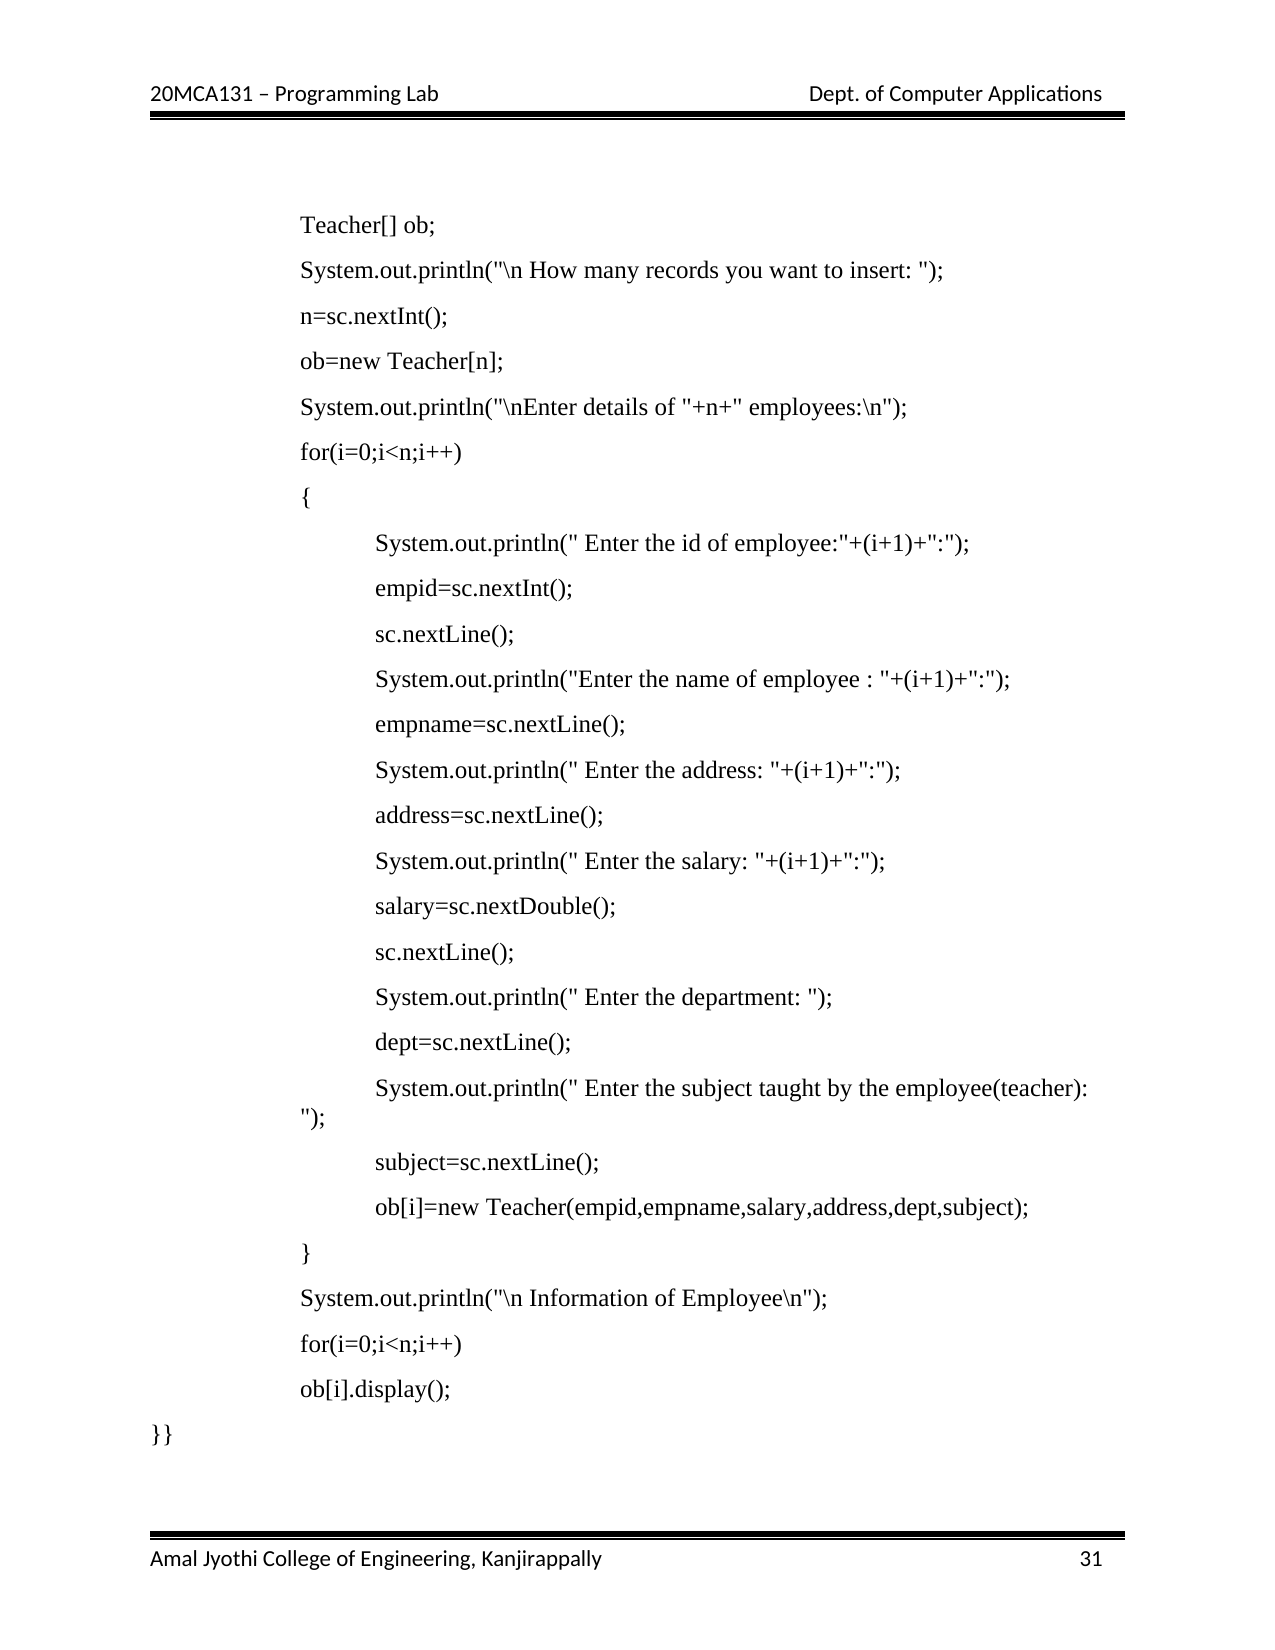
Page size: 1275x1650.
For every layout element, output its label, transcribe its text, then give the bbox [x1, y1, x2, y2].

text n=sc.nextInt(); [225, 301, 1108, 329]
text ob[i]=new Teacher(empid,empname,salary,address,dept,subject); [300, 1192, 1108, 1221]
text address=sc.nextLine(); [300, 800, 1108, 829]
text { [225, 482, 1108, 511]
text System.out.println("\n Information of Employee\n"); [225, 1283, 1108, 1312]
text } [225, 1238, 1108, 1267]
text }} [150, 1419, 1108, 1448]
text empid=sc.nextInt(); [300, 573, 1108, 602]
text System.out.println(" Enter the salary: "+(i+1)+":"); [300, 846, 1108, 874]
text System.out.println(" Enter the id of employee:"+(i+1)+":"); [300, 528, 1108, 557]
text empname=sc.nextLine(); [300, 709, 1108, 738]
text salary=sc.nextDouble(); [300, 891, 1108, 920]
text System.out.println("\n How many records you want to insert: "); [225, 255, 1108, 284]
text sc.nextLine(); [300, 937, 1108, 965]
text dept=sc.nextLine(); [300, 1027, 1108, 1056]
text for(i=0;i<n;i++) [225, 1329, 1108, 1357]
text System.out.println("Enter the name of employee : "+(i+1)+":"); [300, 664, 1108, 693]
text System.out.println(" Enter the subject taught by the employee(teacher): "); [300, 1073, 1108, 1130]
text System.out.println(" Enter the department: "); [300, 982, 1108, 1011]
text System.out.println("\nEnter details of "+n+" employees:\n"); [225, 392, 1108, 420]
text System.out.println(" Enter the address: "+(i+1)+":"); [300, 755, 1108, 784]
text ob=new Teacher[n]; [225, 346, 1108, 375]
text ob[i].display(); [225, 1374, 1108, 1403]
text sc.nextLine(); [300, 619, 1108, 647]
text for(i=0;i<n;i++) [225, 437, 1108, 466]
text Teacher[] ob; [225, 210, 1108, 239]
text subject=sc.nextLine(); [300, 1147, 1108, 1176]
